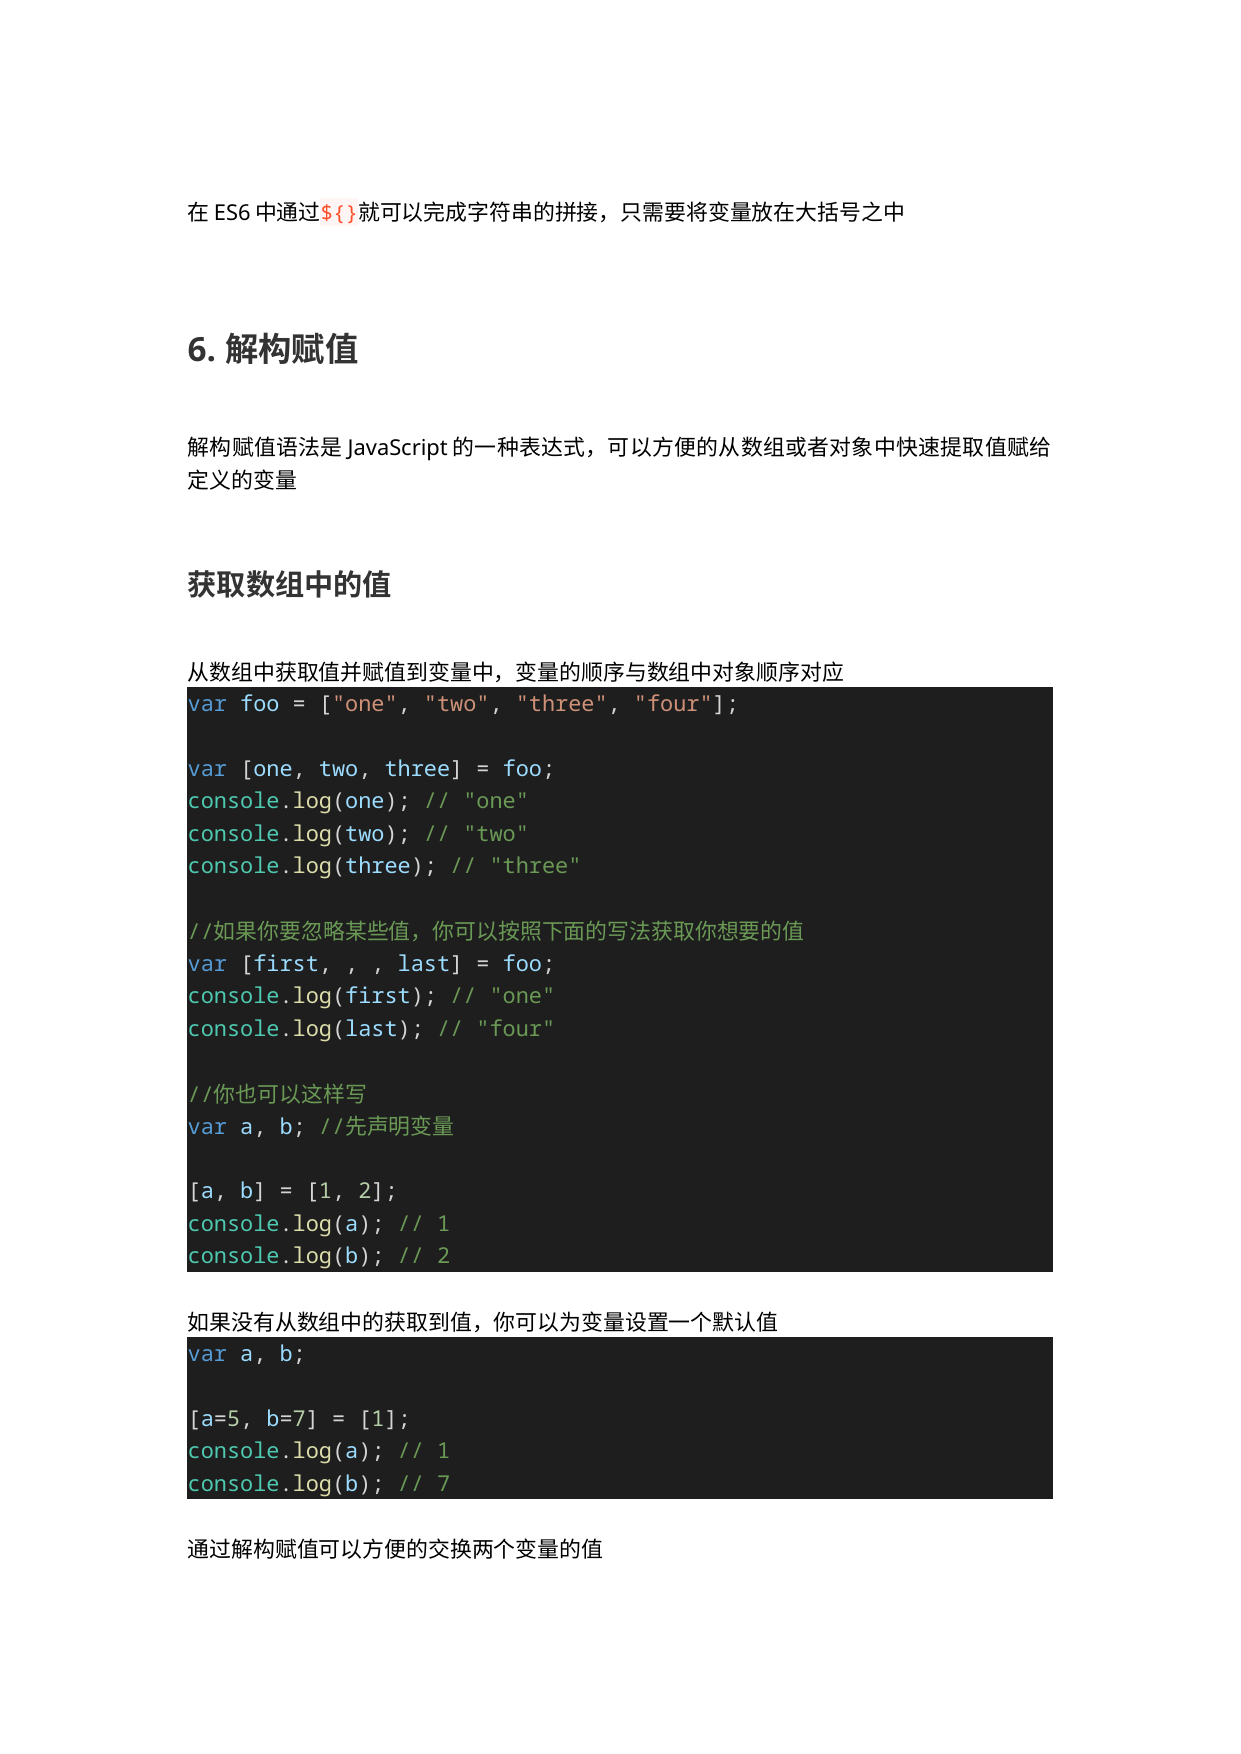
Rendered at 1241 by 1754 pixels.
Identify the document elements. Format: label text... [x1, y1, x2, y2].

text var [one, two, three] = foo; [187, 752, 1053, 784]
text var [first, , , last] = foo; [187, 947, 1053, 979]
text [a, b] = [1, 2]; [187, 1174, 1053, 1207]
text 解构赋值语法是JavaScript的一种表达式，可以方便的从数组或者对象中快速提取值赋给定义的变量 [187, 430, 1053, 495]
text console.log(three); // "three" [187, 849, 1053, 882]
subtitle 获取数组中的值 [187, 550, 1053, 615]
text console.log(first); // "one" [187, 979, 1053, 1012]
text console.log(b); // 2 [187, 1239, 1053, 1272]
text 如果没有从数组中的获取到值，你可以为变量设置一个默认值 [187, 1304, 1053, 1337]
text //如果你要忽略某些值，你可以按照下面的写法获取你想要的值 [187, 914, 1053, 947]
text 通过解构赋值可以方便的交换两个变量的值 [187, 1532, 1053, 1564]
text console.log(a); // 1 [187, 1434, 1053, 1467]
text console.log(a); // 1 [187, 1207, 1053, 1239]
text 从数组中获取值并赋值到变量中，变量的顺序与数组中对象顺序对应 [187, 654, 1053, 687]
text 在ES6中通过${}就可以完成字符串的拼接，只需要将变量放在大括号之中 [187, 194, 1053, 227]
text console.log(b); // 7 [187, 1467, 1053, 1499]
text var foo = ["one", "two", "three", "four"]; [187, 687, 1053, 719]
text [a=5, b=7] = [1]; [187, 1402, 1053, 1434]
text console.log(last); // "four" [187, 1012, 1053, 1044]
text //你也可以这样写 [187, 1077, 1053, 1109]
text var a, b; //先声明变量 [187, 1109, 1053, 1142]
text var a, b; [187, 1337, 1053, 1369]
text console.log(two); // "two" [187, 817, 1053, 849]
text console.log(one); // "one" [187, 784, 1053, 817]
subtitle 6. 解构赋值 [187, 314, 1053, 379]
